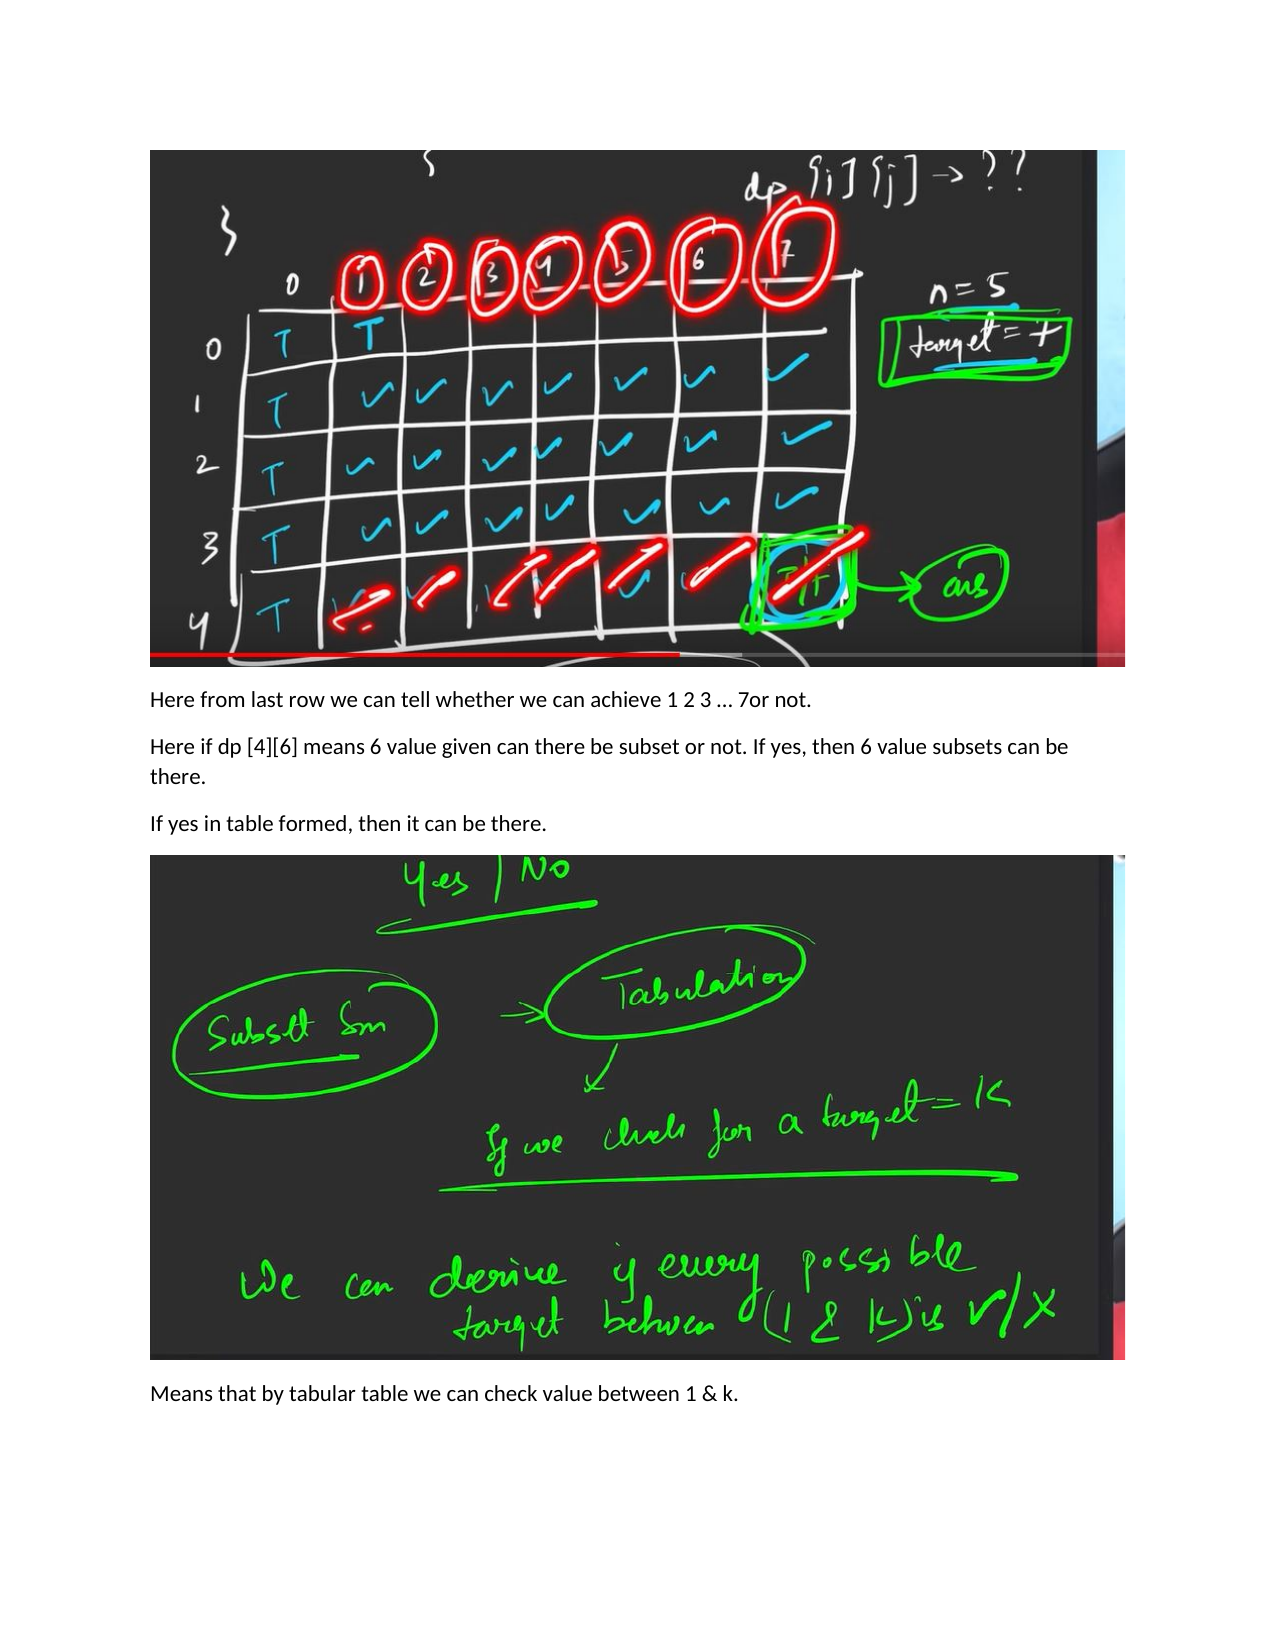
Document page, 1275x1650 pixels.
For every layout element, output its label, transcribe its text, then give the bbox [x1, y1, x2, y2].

text Means that by tabular table we can check value between 1 & k. [150, 1379, 1125, 1407]
text Here from last row we can tell whether we can achieve 1 2 3 … 7or not. [150, 685, 1125, 713]
text If yes in table formed, then it can be there. [150, 809, 1125, 837]
picture [150, 855, 1125, 1360]
text Here if dp [4][6] means 6 value given can there be subset or not. If yes, then 6 value subsets can be there. [150, 732, 1125, 790]
picture [150, 150, 1125, 667]
